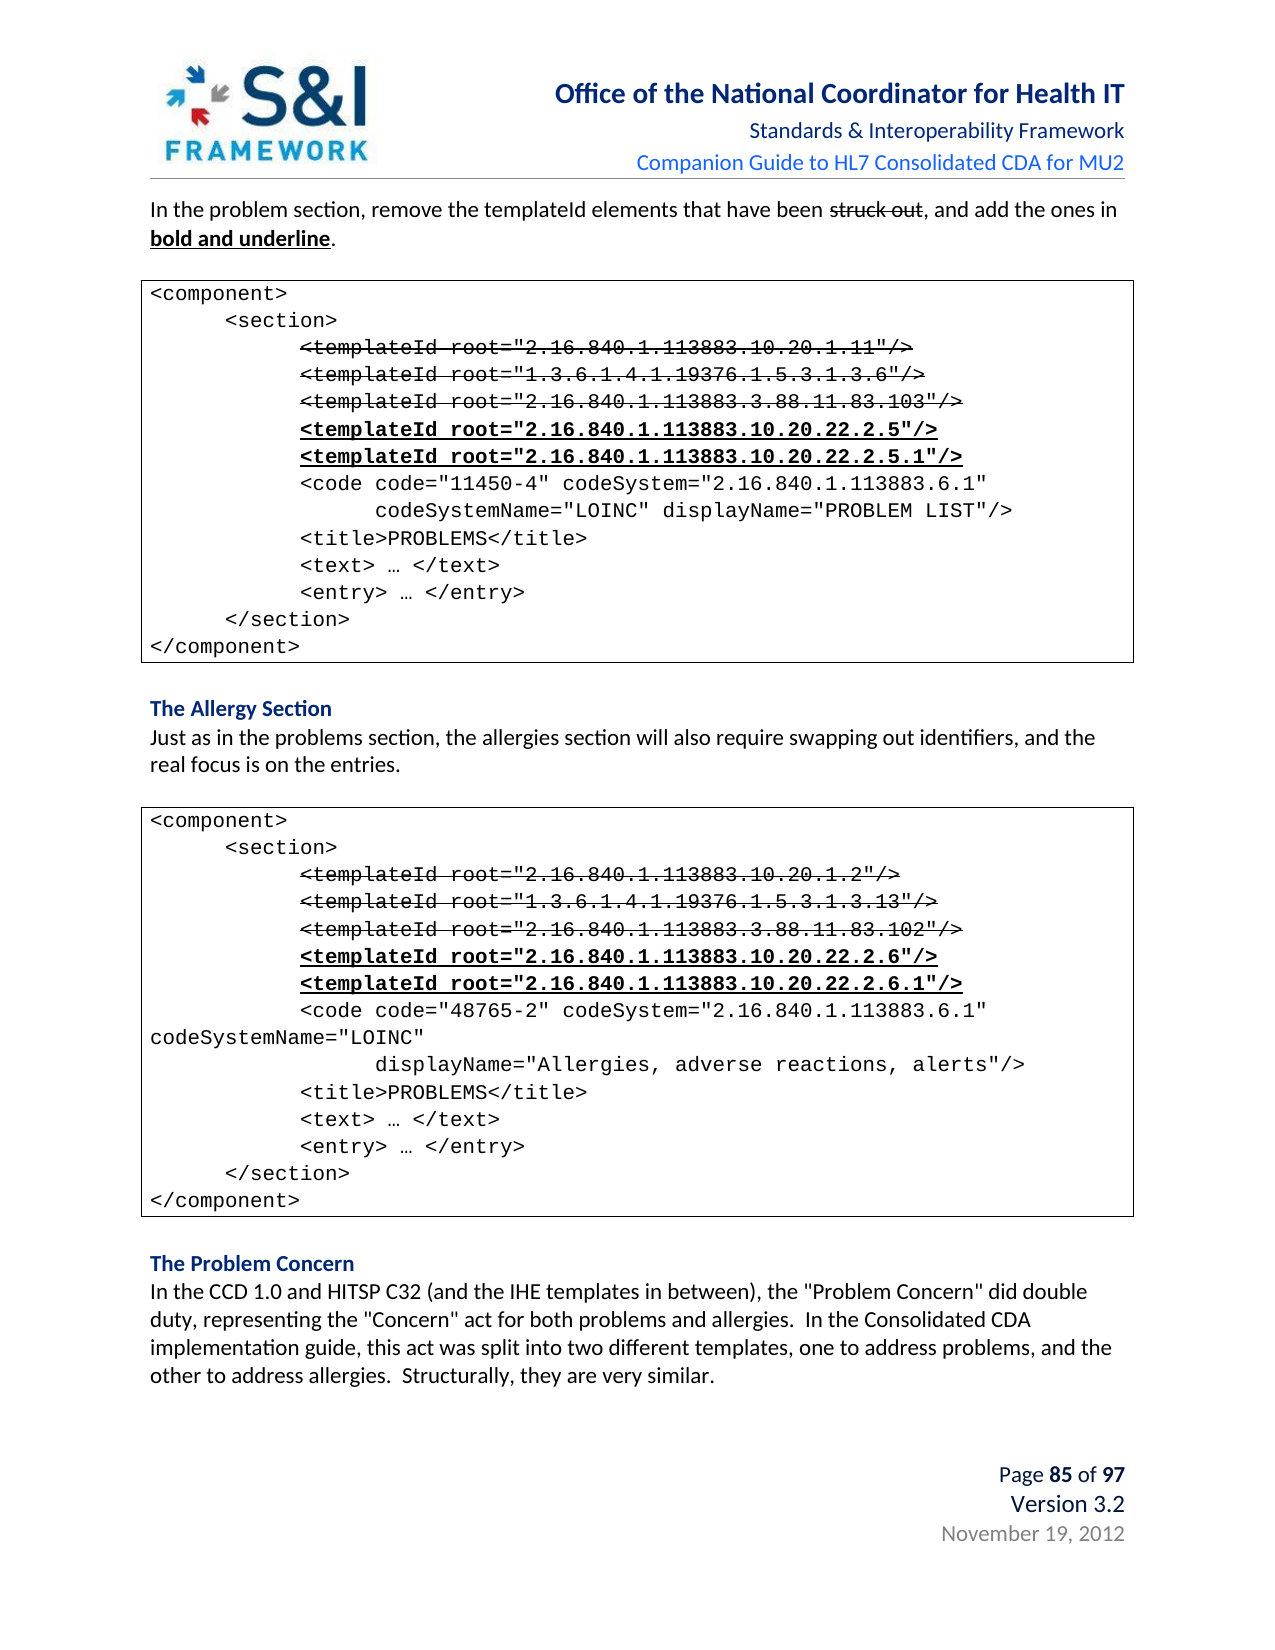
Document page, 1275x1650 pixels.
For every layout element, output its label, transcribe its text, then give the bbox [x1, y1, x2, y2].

text <title>PROBLEMS</title> [142, 524, 1133, 551]
text </component> [142, 1187, 1133, 1216]
text Just as in the problems section, the allergies section will also require swapping out identifiers, and the real focus is on the entries. [150, 723, 1125, 779]
text <section> [142, 307, 1133, 334]
text <templateId root="2.16.840.1.113883.10.20.22.2.6"/> [142, 943, 1133, 969]
text codeSystemName="LOINC" displayName="PROBLEM LIST"/> [142, 497, 1133, 524]
text <templateId root="1.3.6.1.4.1.19376.1.5.3.1.3.6"/> [142, 361, 1133, 388]
text <text> … </text> <entry> … </entry> [142, 1106, 1133, 1160]
text <templateId root="2.16.840.1.113883.10.20.22.2.5.1"/> [142, 443, 1133, 469]
text </section> [142, 1160, 1133, 1187]
text The Problem Concern [150, 1249, 1125, 1277]
text <templateId root="2.16.840.1.113883.3.88.11.83.103"/> <templateId root="2.16.840.1.113883.10.20.22.2.5"/> [142, 388, 1133, 442]
text <component> [142, 281, 1133, 306]
text In the problem section, remove the templateId elements that have been struck out, and add the ones in bold and underline. [150, 196, 1125, 252]
text <templateId root="1.3.6.1.4.1.19376.1.5.3.1.3.13"/> [142, 888, 1133, 915]
text <templateId root="2.16.840.1.113883.3.88.11.83.102"/> [142, 915, 1133, 942]
text <templateId root="2.16.840.1.113883.10.20.22.2.6.1"/> [142, 970, 1133, 997]
text </component> [142, 633, 1133, 662]
picture [157, 51, 380, 172]
text <code code="11450-4" codeSystem="2.16.840.1.113883.6.1" [142, 470, 1133, 497]
text In the CCD 1.0 and HITSP C32 (and the IHE templates in between), the "Problem Concern" did double duty, representing the "Concern" act for both problems and allergies. In the Consolidated CDA implementation guide, this act was split into two different templates, one to address problems, and the other to address allergies. Structurally, they are very similar. [150, 1277, 1125, 1389]
text <component> [142, 808, 1133, 833]
text The Allergy Section [150, 694, 1125, 723]
text <section> [142, 834, 1133, 861]
text </section> [142, 606, 1133, 633]
text <code code="48765-2" codeSystem="2.16.840.1.113883.6.1" codeSystemName="LOINC" displayName="Allergies, adverse reactions, alerts"/> <title>PROBLEMS</title> [142, 997, 1133, 1105]
text <templateId root="2.16.840.1.113883.10.20.1.2"/> [142, 861, 1133, 888]
text <templateId root="2.16.840.1.113883.10.20.1.11"/> [142, 334, 1133, 361]
text <text> … </text> [142, 552, 1133, 578]
text <entry> … </entry> [142, 579, 1133, 606]
